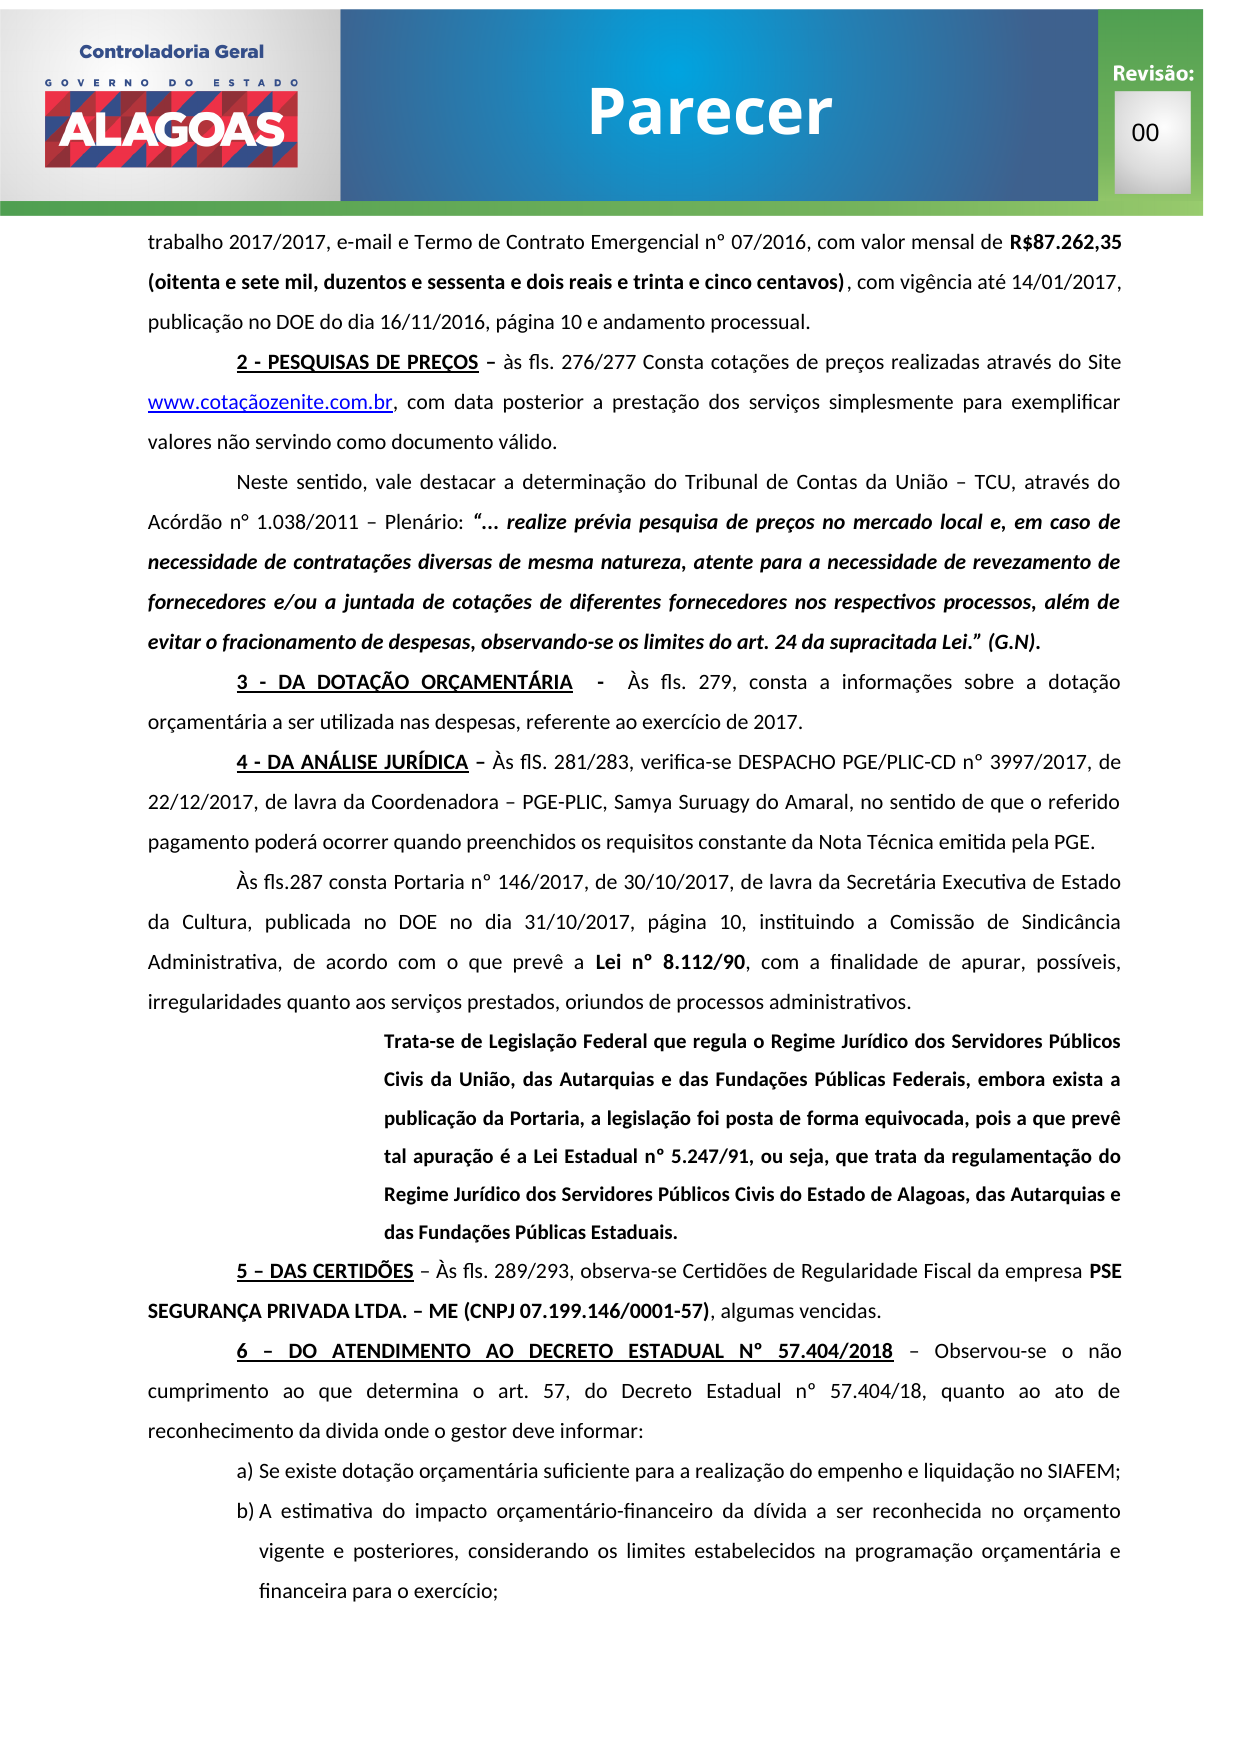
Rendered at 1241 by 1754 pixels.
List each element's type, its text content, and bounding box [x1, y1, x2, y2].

text 5 – DAS CERTIDÕES – Às fls. 289/293, observa-se Certidões de Regularidade Fiscal da empresa PSE SEGURANÇA PRIVADA LTDA. – ME (CNPJ 07.199.146/0001-57), algumas vencidas. [148, 1257, 1122, 1324]
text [148, 177, 1122, 335]
list A estimativa do impacto orçamentário-financeiro da dívida a ser reconhecida no orçamento vigente e posteriores, considerando os limites estabelecidos na programação orçamentária e financeira para o exercício; [236, 1497, 1122, 1604]
text Às fls.287 consta Portaria nº 146/2017, de 30/10/2017, de lavra da Secretária Executiva de Estado da Cultura, publicada no DOE no dia 31/10/2017, página 10, instituindo a Comissão de Sindicância Administrativa, de acordo com o que prevê a Lei nº 8.112/90, com a finalidade de apurar, possíveis, irregularidades quanto aos serviços prestados, oriundos de processos administrativos. [148, 868, 1122, 1015]
picture [0, 9, 1204, 216]
text Trata-se de Legislação Federal que regula o Regime Jurídico dos Servidores Públicos Civis da União, das Autarquias e das Fundações Públicas Federais, embora exista a publicação da Portaria, a legislação foi posta de forma equivocada, pois a que prevê tal apuração é a Lei Estadual nº 5.247/91, ou seja, que trata da regulamentação do Regime Jurídico dos Servidores Públicos Civis do Estado de Alagoas, das Autarquias e das Fundações Públicas Estaduais. [384, 1028, 1122, 1244]
text 3 - DA DOTAÇÃO ORÇAMENTÁRIA - Às fls. 279, consta a informações sobre a dotação orçamentária a ser utilizada nas despesas, referente ao exercício de 2017. [148, 668, 1122, 735]
list Se existe dotação orçamentária suficiente para a realização do empenho e liquidação no SIAFEM; [236, 1457, 1122, 1484]
text Neste sentido, vale destacar a determinação do Tribunal de Contas da União – TCU, através do Acórdão n° 1.038/2011 – Plenário: “... realize prévia pesquisa de preços no mercado local e, em caso de necessidade de contratações diversas de mesma natureza, atente para a necessidade de revezamento de fornecedores e/ou a juntada de cotações de diferentes fornecedores nos respectivos processos, além de evitar o fracionamento de despesas, observando-se os limites do art. 24 da supracitada Lei.” (G.N). [148, 468, 1122, 655]
text 2 - PESQUISAS DE PREÇOS – às fls. 276/277 Consta cotações de preços realizadas através do Site www.cotaçãozenite.com.br, com data posterior a prestação dos serviços simplesmente para exemplificar valores não servindo como documento válido. [148, 348, 1122, 455]
text 4 - DA ANÁLISE JURÍDICA – Às flS. 281/283, verifica-se DESPACHO PGE/PLIC-CD nº 3997/2017, de 22/12/2017, de lavra da Coordenadora – PGE-PLIC, Samya Suruagy do Amaral, no sentido de que o referido pagamento poderá ocorrer quando preenchidos os requisitos constante da Nota Técnica emitida pela PGE. [148, 748, 1122, 855]
text 6 – DO ATENDIMENTO AO DECRETO ESTADUAL Nº 57.404/2018 – Observou-se o não cumprimento ao que determina o art. 57, do Decreto Estadual nº 57.404/18, quanto ao ato de reconhecimento da divida onde o gestor deve informar: [148, 1337, 1122, 1444]
